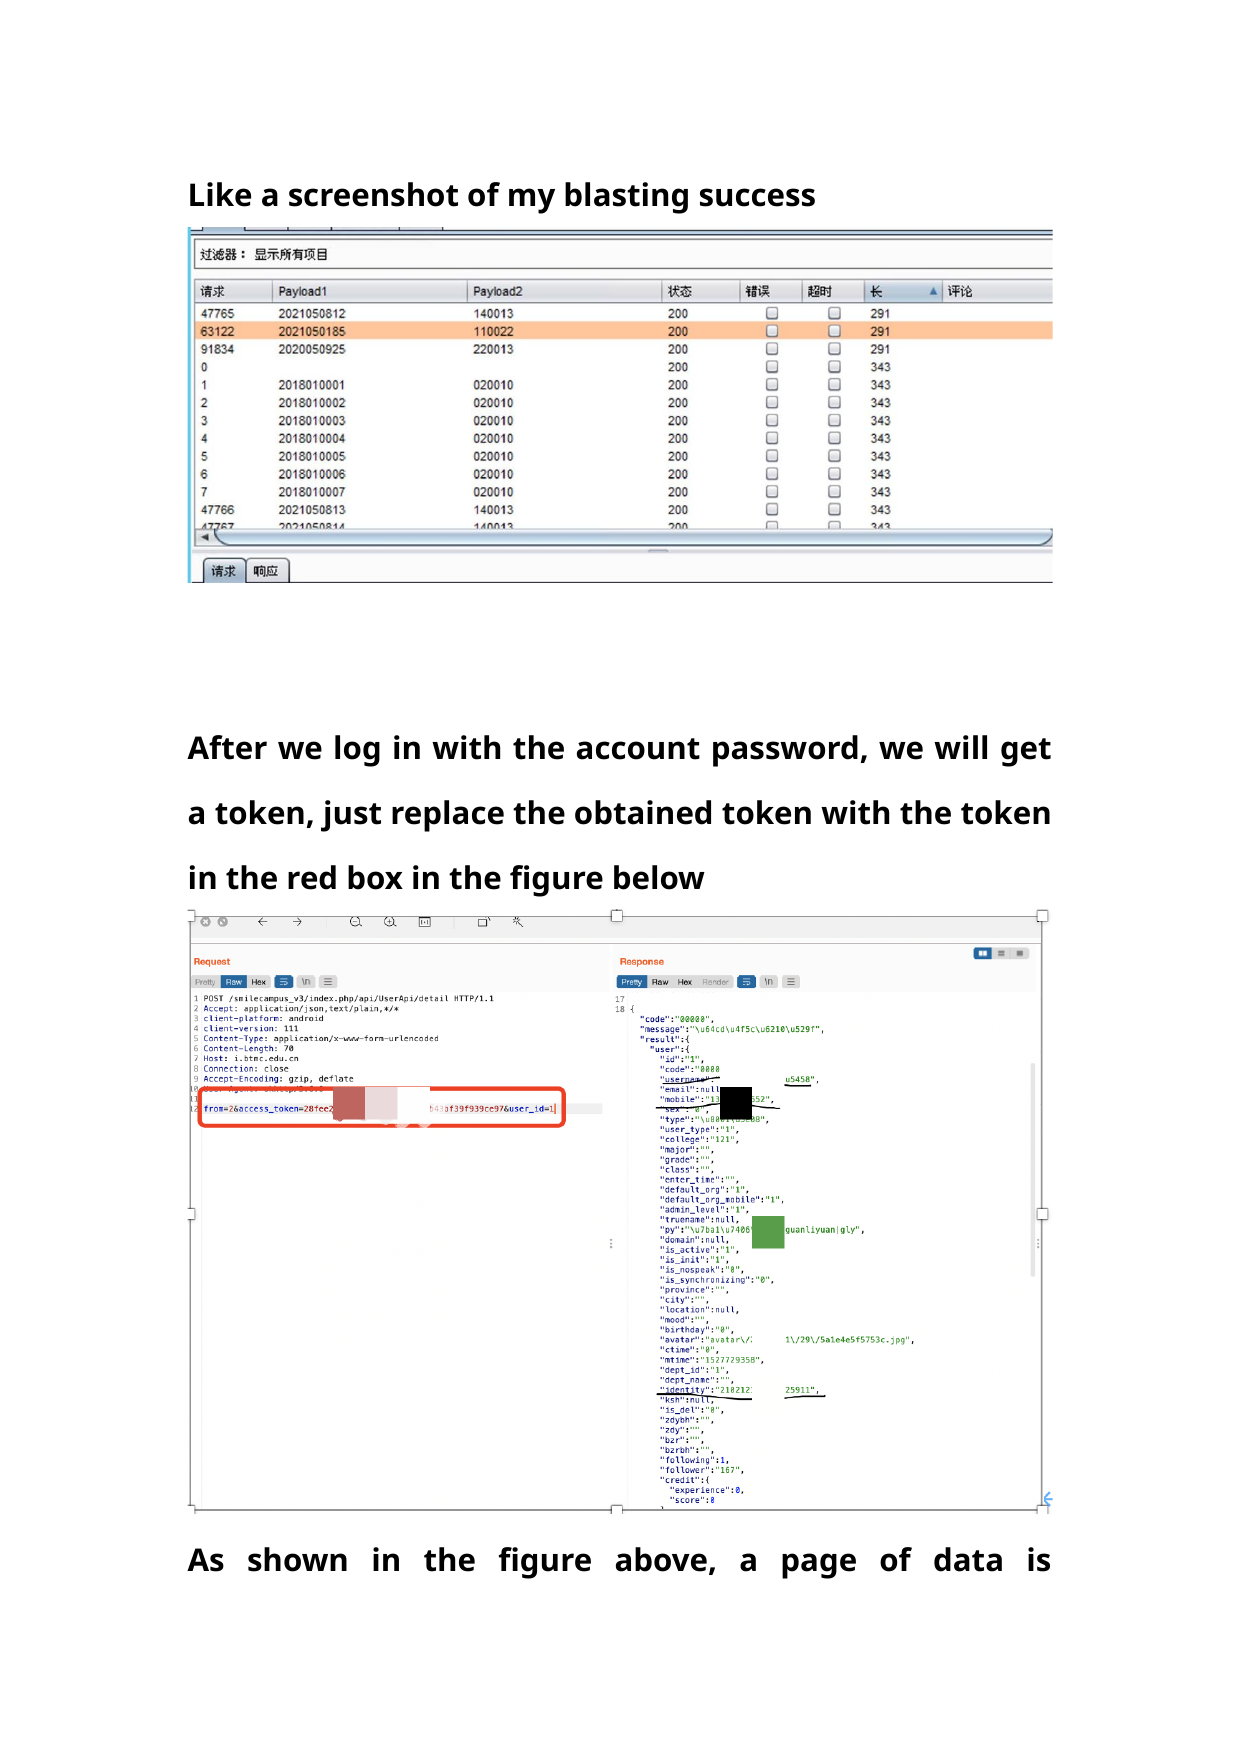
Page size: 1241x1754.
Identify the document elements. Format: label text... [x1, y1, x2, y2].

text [187, 1527, 1053, 1592]
picture [187, 227, 1053, 583]
picture [187, 909, 1053, 1514]
text Like a screenshot of my blasting success [187, 162, 1053, 227]
text After we log in with the account password, we will get a token, just replace the obtained token with the token in the red box in the figure below [187, 714, 1053, 909]
